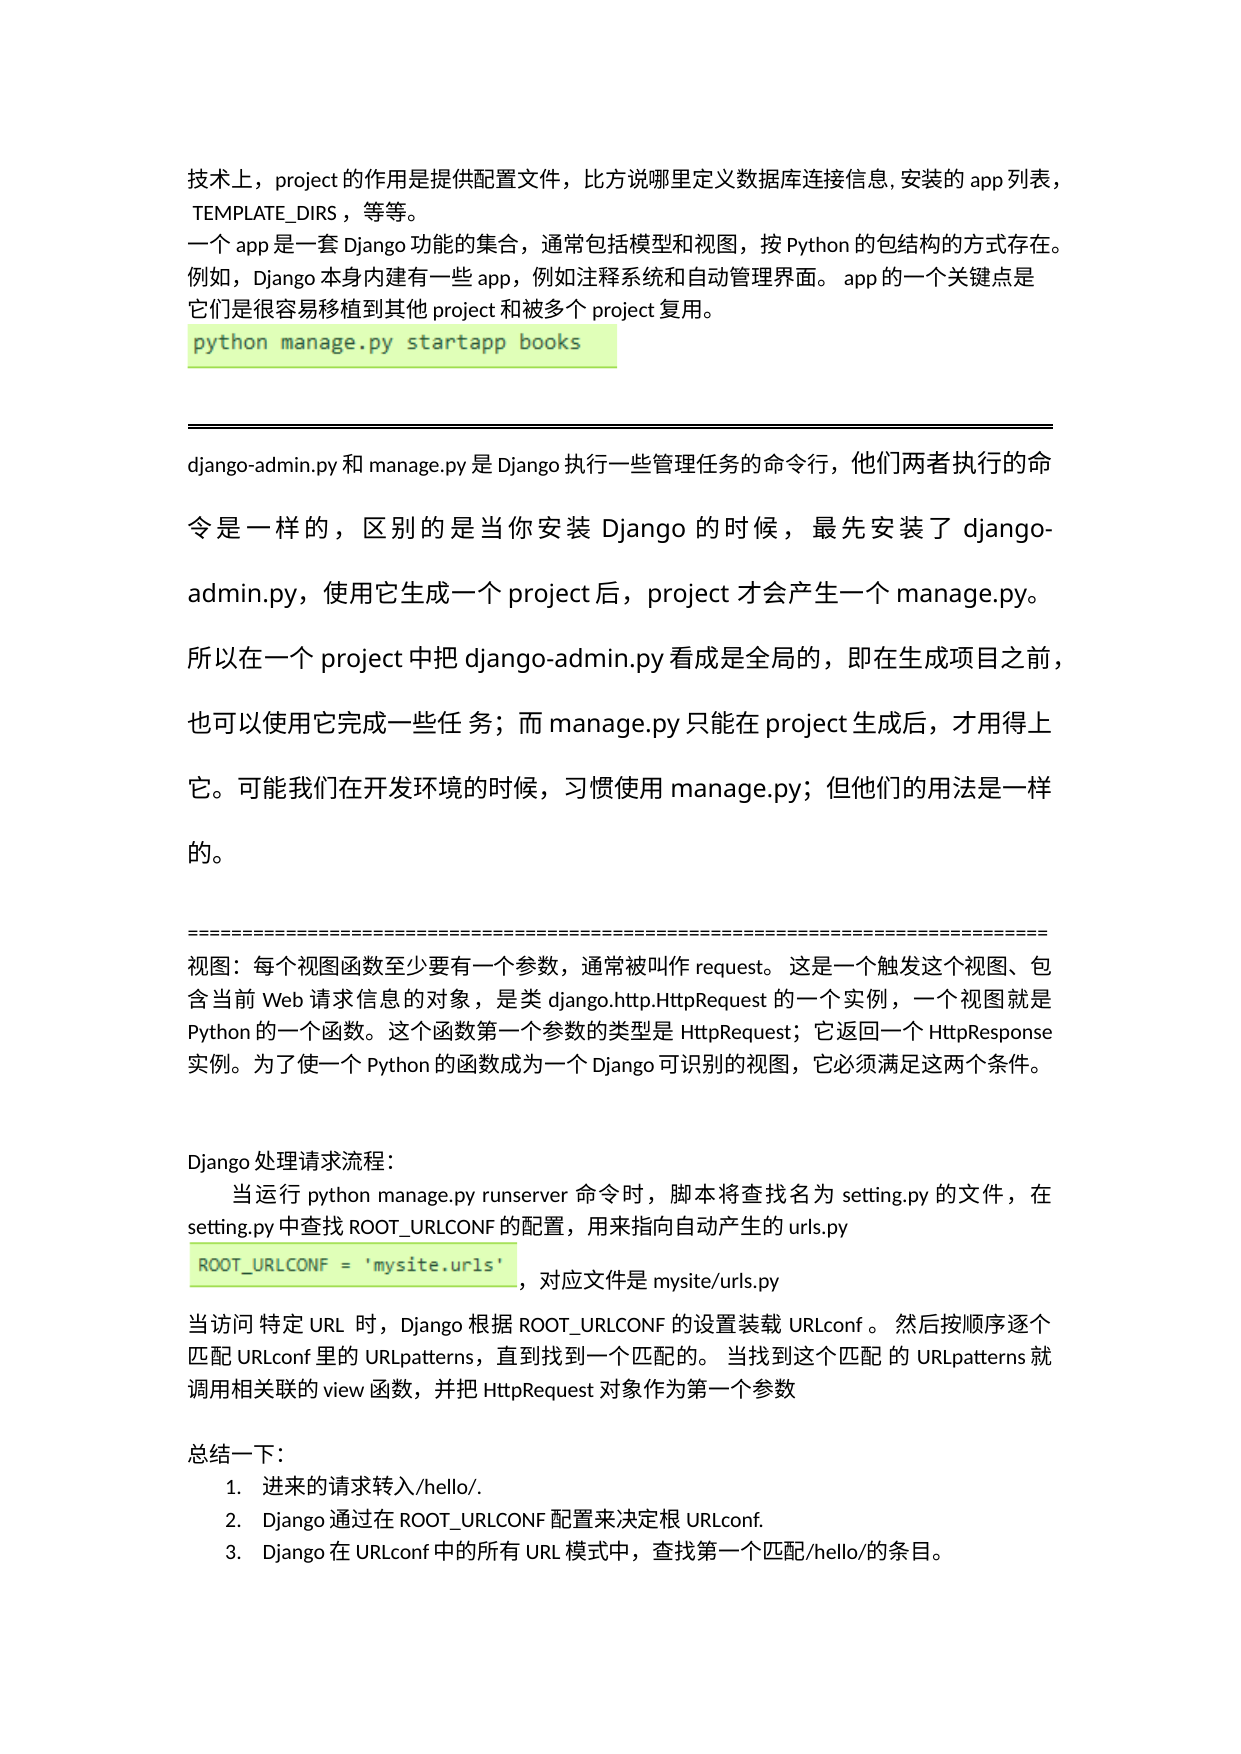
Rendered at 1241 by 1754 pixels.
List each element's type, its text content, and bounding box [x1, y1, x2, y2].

text =============================================================================== [187, 916, 1053, 949]
text django-admin.py和manage.py是Django执行一些管理任务的命令行，他们两者执行的命令是一样的，区别的是当你安装Django的时候，最先安装了django-admin.py，使用它生成一个project后，project 才会产生一个manage.py。所以在一个project中把django-admin.py看成是全局的，即在生成项目之前，也可以使用它完成一些任 务；而manage.py只能在project生成后，才用得上它。可能我们在开发环境的时候，习惯使用manage.py；但他们的用法是一样的。 [187, 429, 1053, 884]
text 当访问 特定URL 时，Django 根据 ROOT_URLCONF 的设置装载 URLconf 。 然后按顺序逐个匹配URLconf里的URLpatterns，直到找到一个匹配的。 当找到这个匹配 的URLpatterns就调用相关联的view函数，并把 HttpRequest 对象作为第一个参数 [187, 1306, 1053, 1404]
text 视图：每个视图函数至少要有一个参数，通常被叫作request。 这是一个触发这个视图、包含当前Web请求信息的对象，是类django.http.HttpRequest的一个实例，一个视图就是Python的一个函数。这个函数第一个参数的类型是HttpRequest；它返回一个HttpResponse实例。为了使一个Python的函数成为一个Django可识别的视图，它必须满足这两个条件。 [187, 949, 1053, 1079]
text 技术上，project的作用是提供配置文件，比方说哪里定义数据库连接信息, 安装的app列表， TEMPLATE_DIRS ，等等。 [187, 162, 1053, 227]
list Django在URLconf中的所有URL模式中，查找第一个匹配/hello/的条目。 [225, 1534, 1053, 1566]
text 总结一下： [187, 1436, 1053, 1469]
picture [187, 324, 618, 370]
text 当运行python manage.py runserver命令时，脚本将查找名为setting.py的文件，在setting.py中查找ROOT_URLCONF的配置，用来指向自动产生的urls.py [187, 1176, 1053, 1241]
text 一个app是一套Django功能的集合，通常包括模型和视图，按Python的包结构的方式存在。 [187, 227, 1053, 259]
text Django处理请求流程： [187, 1144, 1053, 1176]
text 例如，Django本身内建有一些app，例如注释系统和自动管理界面。 app的一个关键点是它们是很容易移植到其他project和被多个project复用。 [187, 259, 1053, 324]
list Django通过在ROOT_URLCONF配置来决定根URLconf. [225, 1501, 1053, 1534]
list 进来的请求转入/hello/. [225, 1469, 1053, 1501]
picture [187, 1241, 518, 1289]
